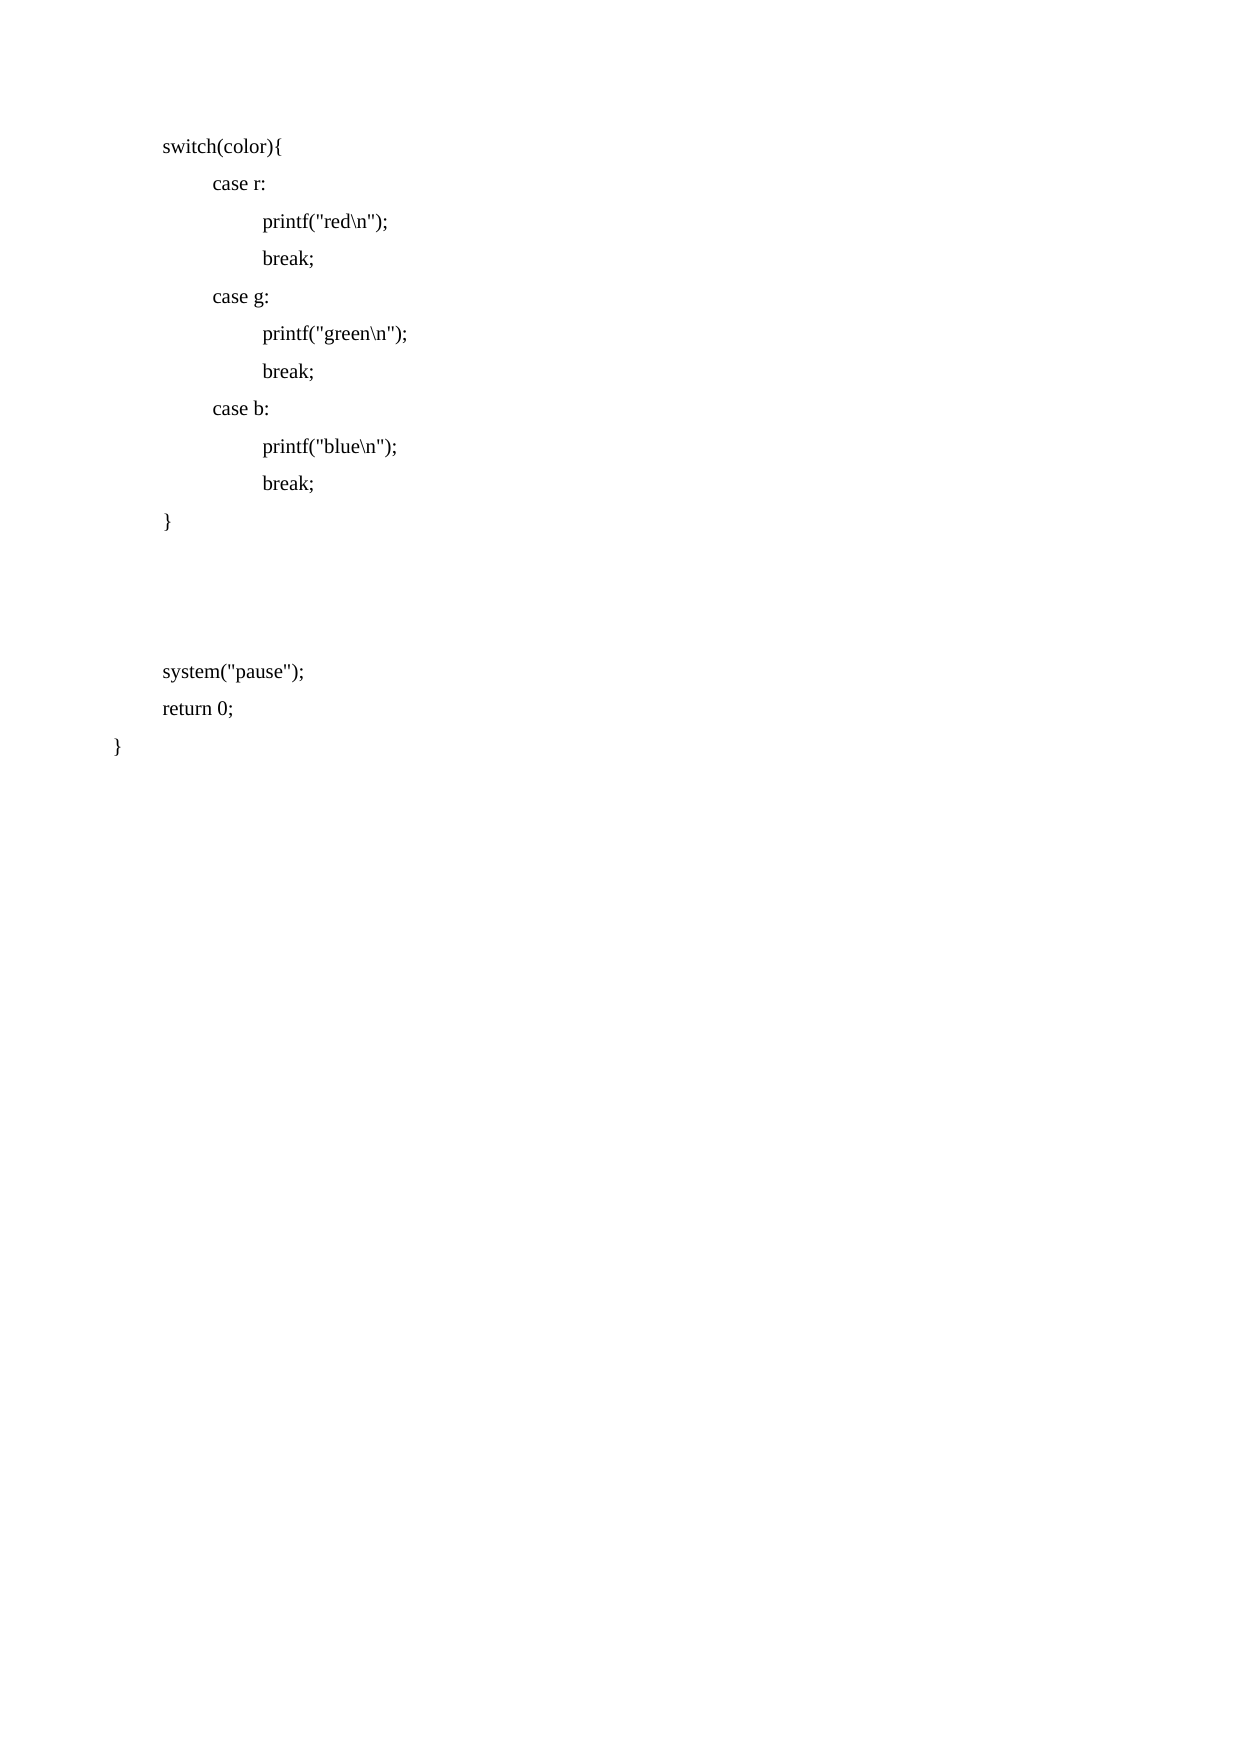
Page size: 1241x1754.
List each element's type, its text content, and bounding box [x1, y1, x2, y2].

text break; [112, 239, 1128, 277]
text case g: [112, 277, 1128, 314]
text printf("blue\n"); [112, 427, 1128, 464]
text case b: [112, 389, 1128, 427]
text printf("red\n"); [112, 202, 1128, 239]
text printf("green\n"); [112, 314, 1128, 352]
text break; [112, 352, 1128, 389]
text return 0; [112, 689, 1128, 727]
text case r: [112, 164, 1128, 202]
text } [112, 727, 1128, 764]
text switch(color){ [112, 127, 1128, 164]
text system("pause"); [112, 652, 1128, 689]
text break; [112, 464, 1128, 502]
text } [112, 502, 1128, 539]
